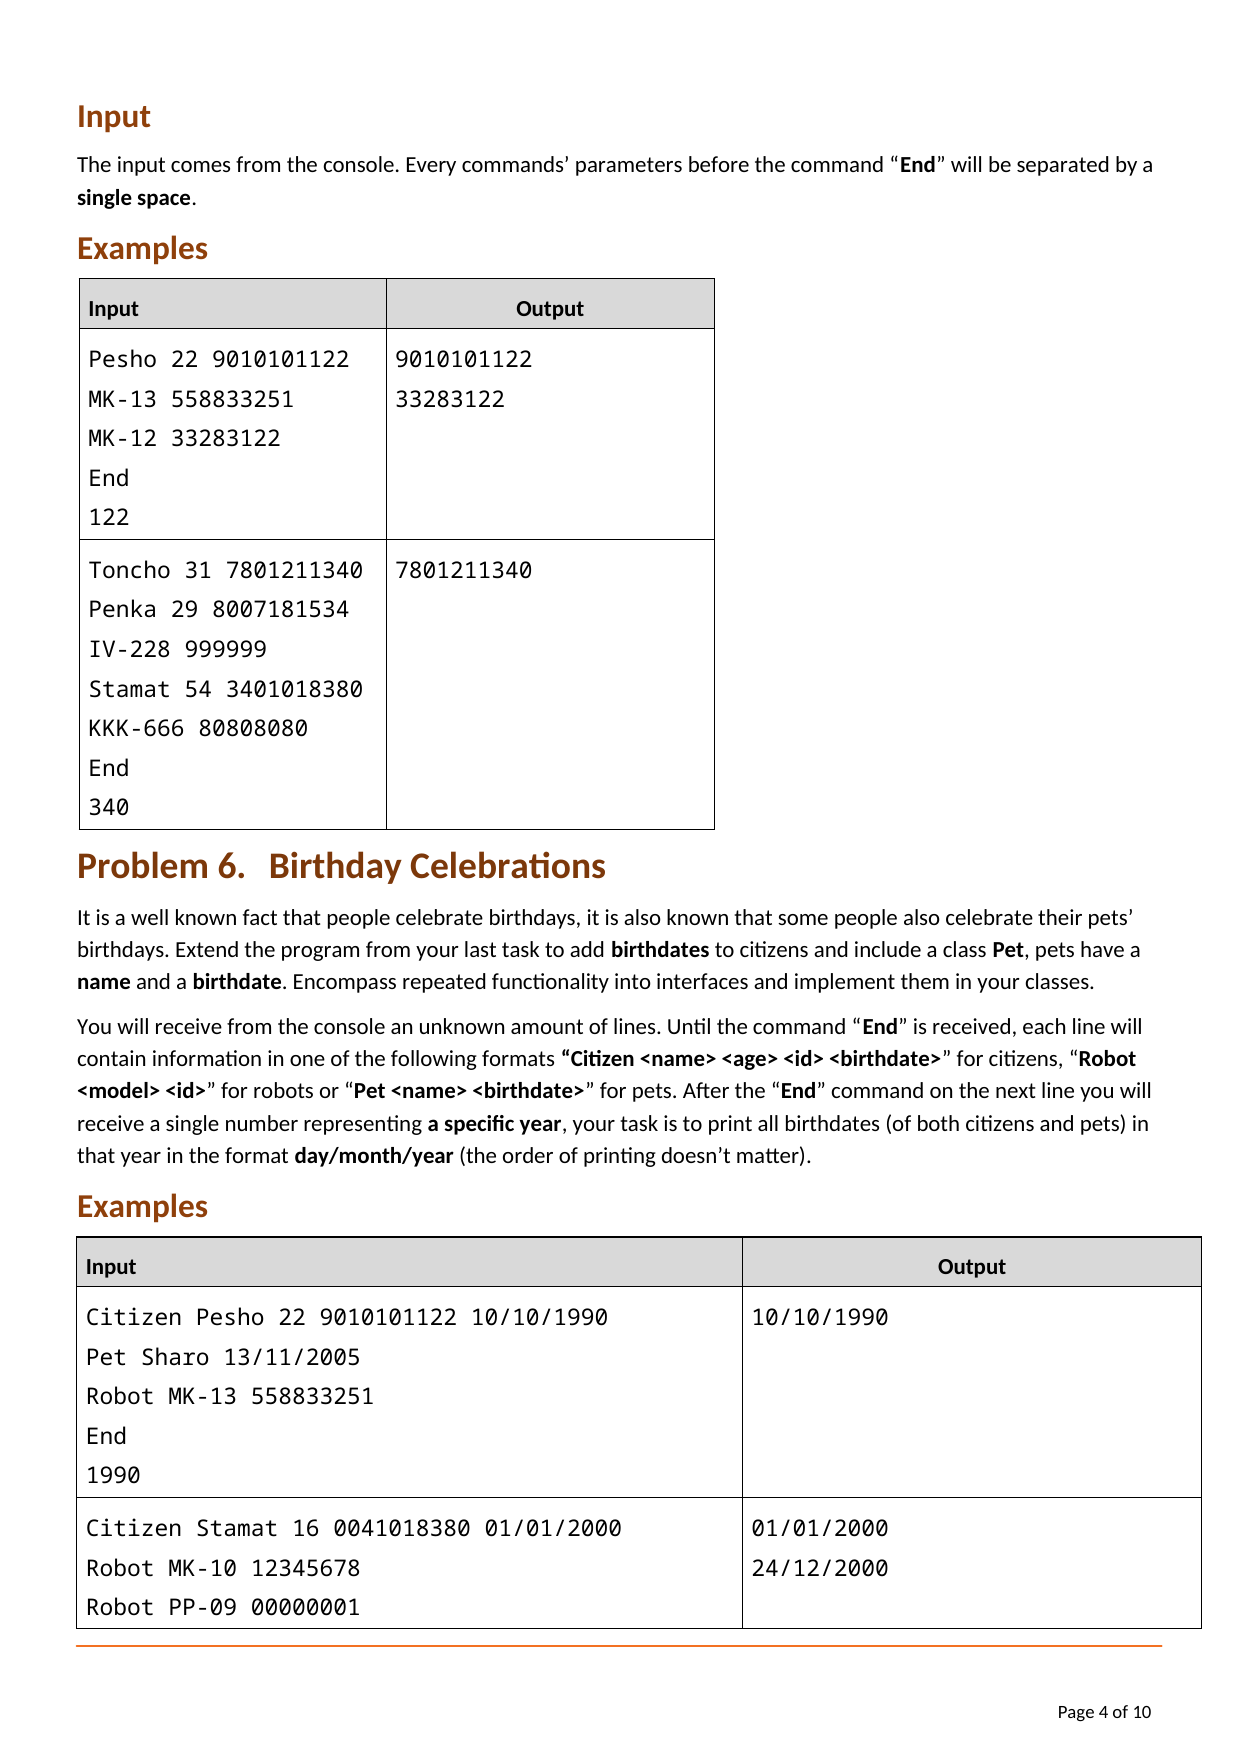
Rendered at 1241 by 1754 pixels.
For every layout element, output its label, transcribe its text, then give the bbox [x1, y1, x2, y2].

table_cell Pesho 22 9010101122 MK-13 558833251 MK-12 33283122 End 122 [80, 329, 386, 538]
subtitle Input [77, 95, 1163, 136]
table_header Input [80, 279, 386, 328]
table_header Input [77, 1238, 742, 1286]
table_cell Toncho 31 7801211340 Penka 29 8007181534 IV-228 999999 Stamat 54 3401018380 KKK-666 80808080 End 340 [80, 540, 386, 828]
subtitle Birthday Celebrations [77, 842, 1163, 888]
table_cell 7801211340 [387, 540, 714, 828]
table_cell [743, 1498, 1201, 1628]
table_cell 9010101122 33283122 [387, 329, 714, 538]
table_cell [77, 1498, 742, 1628]
table_header Output [743, 1238, 1201, 1286]
table_header Output [387, 279, 714, 328]
subtitle Examples [77, 227, 1163, 268]
subtitle Examples [77, 1186, 1163, 1226]
text It is a well known fact that people celebrate birthdays, it is also known that some people also celebrate their pets’ birthdays. Extend the program from your last task to add birthdates to citizens and include a class Pet, pets have a name and a birthdate. Encompass repeated functionality into interfaces and implement them in your classes. [77, 903, 1163, 995]
table_cell Citizen Pesho 22 9010101122 10/10/1990 Pet Sharo 13/11/2005 Robot MK-13 558833251 End 1990 [77, 1287, 742, 1497]
text You will receive from the console an unknown amount of lines. Until the command “End” is received, each line will contain information in one of the following formats “Citizen <name> <age> <id> <birthdate>” for citizens, “Robot <model> <id>” for robots or “Pet <name> <birthdate>” for pets. After the “End” command on the next line you will receive a single number representing a specific year, your task is to print all birthdates (of both citizens and pets) in that year in the format day/month/year (the order of printing doesn’t matter). [77, 1012, 1163, 1169]
table_cell 10/10/1990 [743, 1287, 1201, 1497]
text The input comes from the console. Every commands’ parameters before the command “End” will be separated by a single space. [77, 151, 1163, 211]
